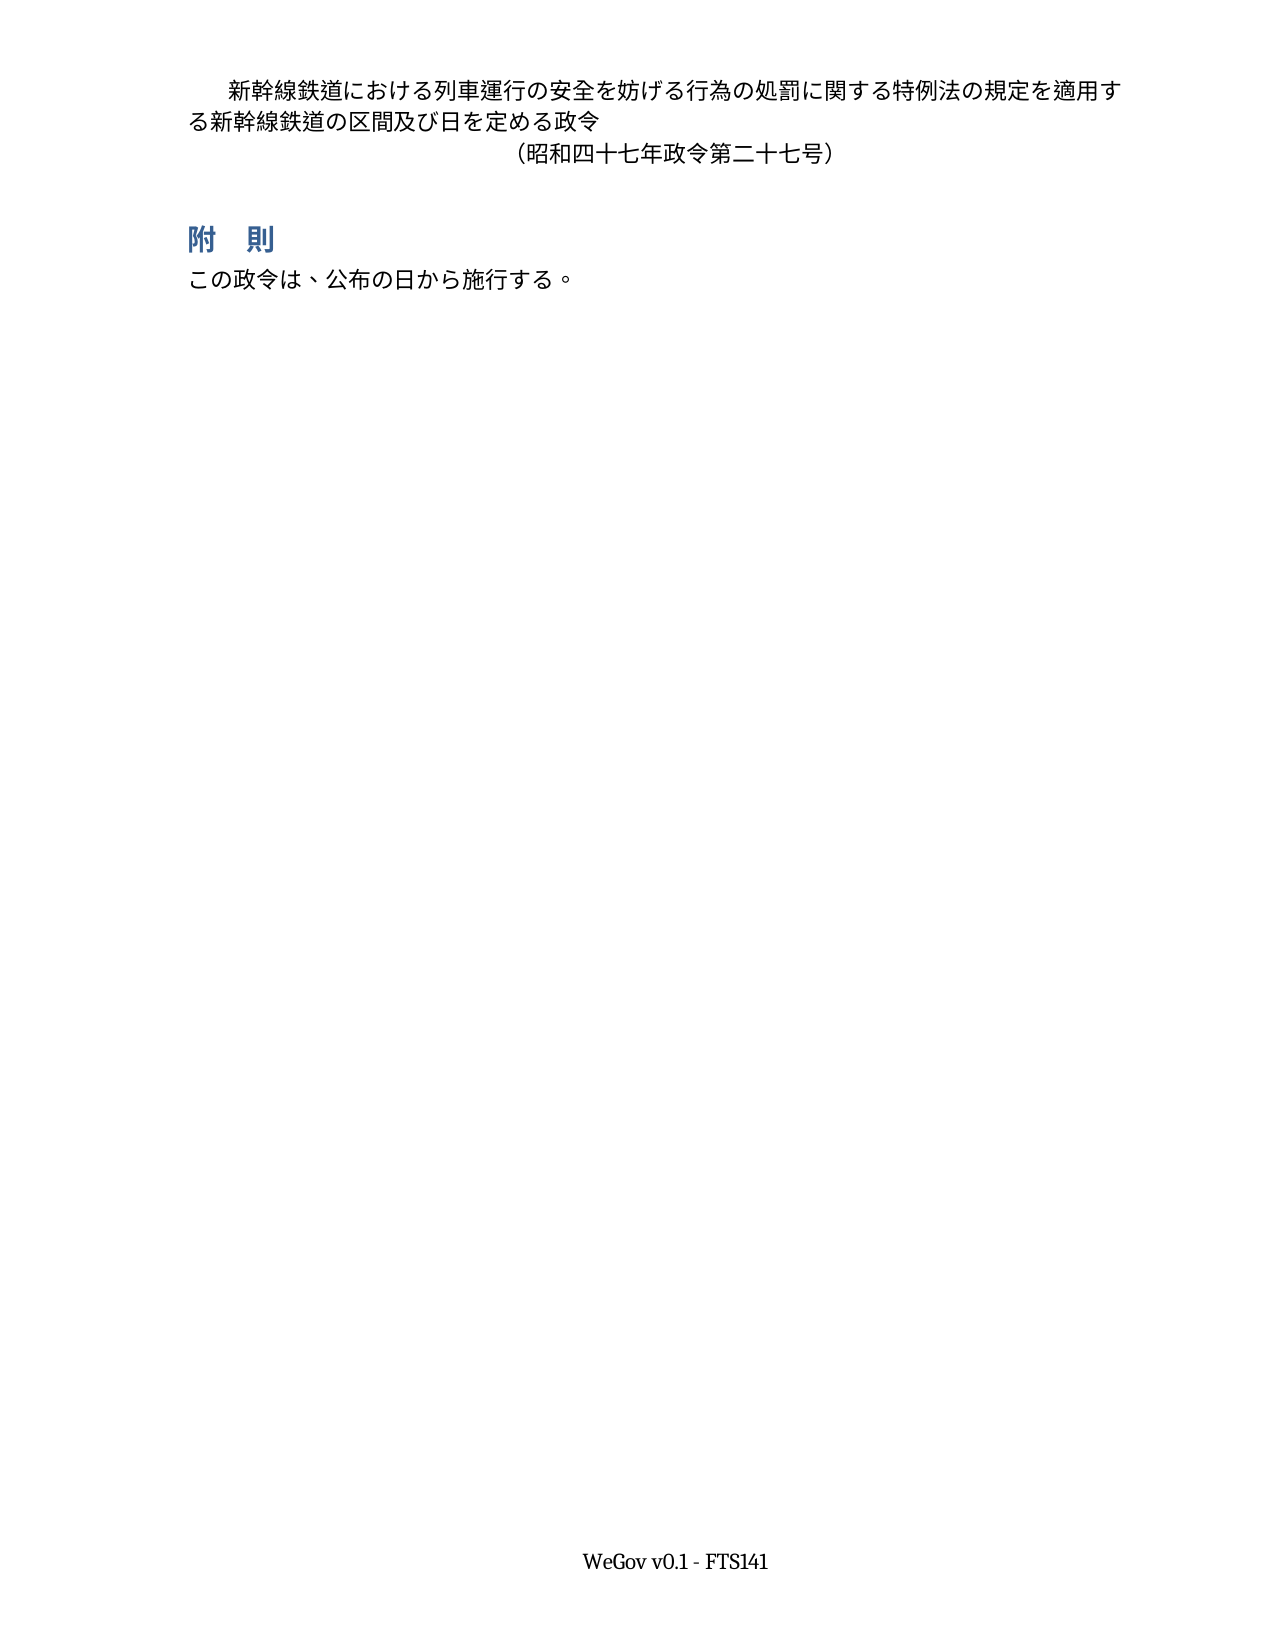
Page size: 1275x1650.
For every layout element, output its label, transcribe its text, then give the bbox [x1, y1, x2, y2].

text この政令は、公布の日から施行する。 [187, 264, 1087, 296]
subtitle 附 則 [187, 219, 1087, 258]
